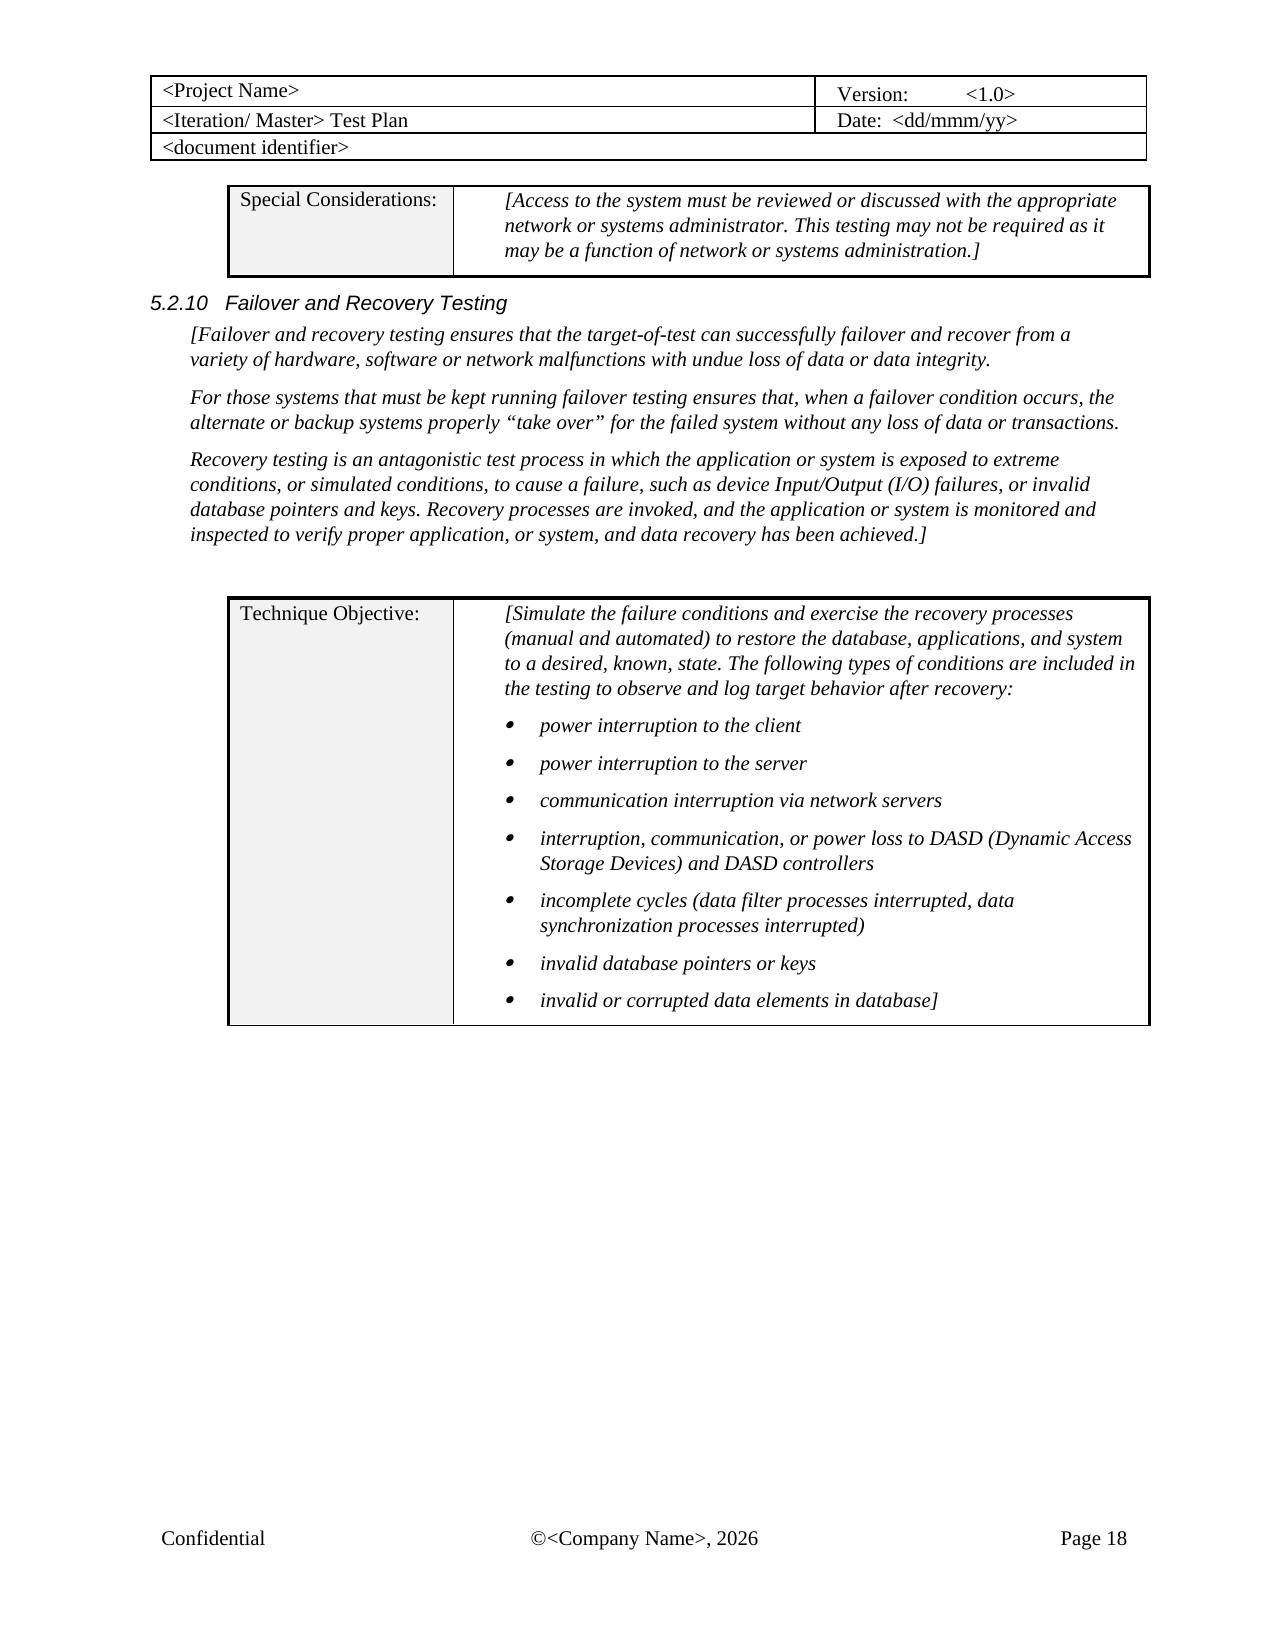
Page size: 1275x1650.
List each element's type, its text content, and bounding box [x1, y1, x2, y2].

table_header [Simulate the failure conditions and exercise the recovery processes (manual and automated) to restore the database, applications, and system to a desired, known, state. The following types of conditions are included in the testing to observe and log target behavior after recovery: power interruption to the client power interruption to the server communication interruption via network servers interruption, communication, or power loss to DASD (Dynamic Access Storage Devices) and DASD controllers incomplete cycles (data filter processes interrupted, data synchronization processes interrupted) invalid database pointers or keys invalid or corrupted data elements in database] [454, 600, 1148, 1024]
table_cell [Access to the system must be reviewed or discussed with the appropriate network or systems administrator. This testing may not be required as it may be a function of network or systems administration.] [454, 187, 1148, 274]
table_header Technique Objective: [230, 600, 453, 1024]
table_cell Special Considerations: [230, 187, 453, 274]
text For those systems that must be kept running failover testing ensures that, when a failover condition occurs, the alternate or backup systems properly “take over” for the failed system without any loss of data or transactions. [190, 384, 1125, 434]
text [Failover and recovery testing ensures that the target-of-test can successfully failover and recover from a variety of hardware, software or network malfunctions with undue loss of data or data integrity. [190, 321, 1125, 371]
subtitle Failover and Recovery Testing [150, 290, 1125, 315]
text Recovery testing is an antagonistic test process in which the application or system is exposed to extreme conditions, or simulated conditions, to cause a failure, such as device Input/Output (I/O) failures, or invalid database pointers and keys. Recovery processes are invoked, and the application or system is monitored and inspected to verify proper application, or system, and data recovery has been achieved.] [190, 446, 1125, 546]
